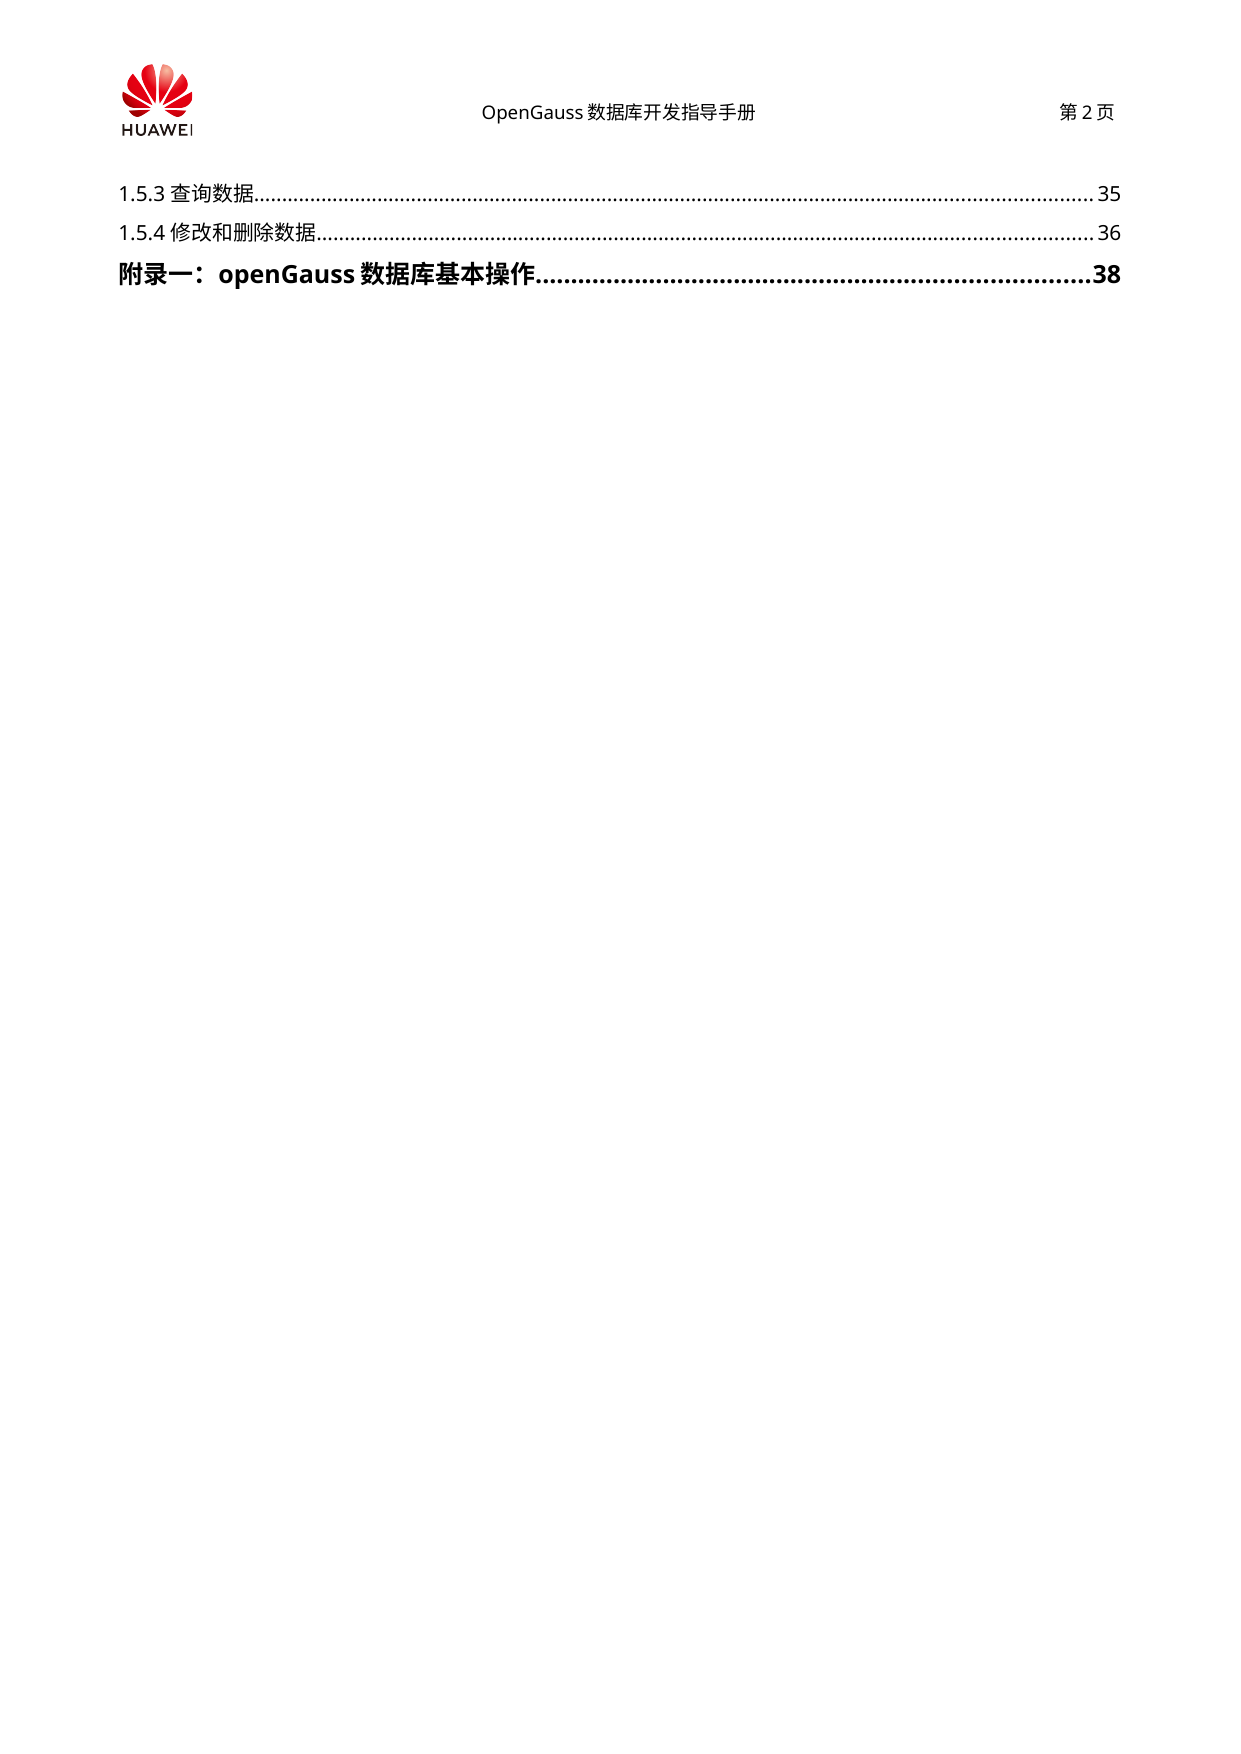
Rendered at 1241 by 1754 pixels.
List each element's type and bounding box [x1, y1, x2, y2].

picture [122, 64, 193, 136]
